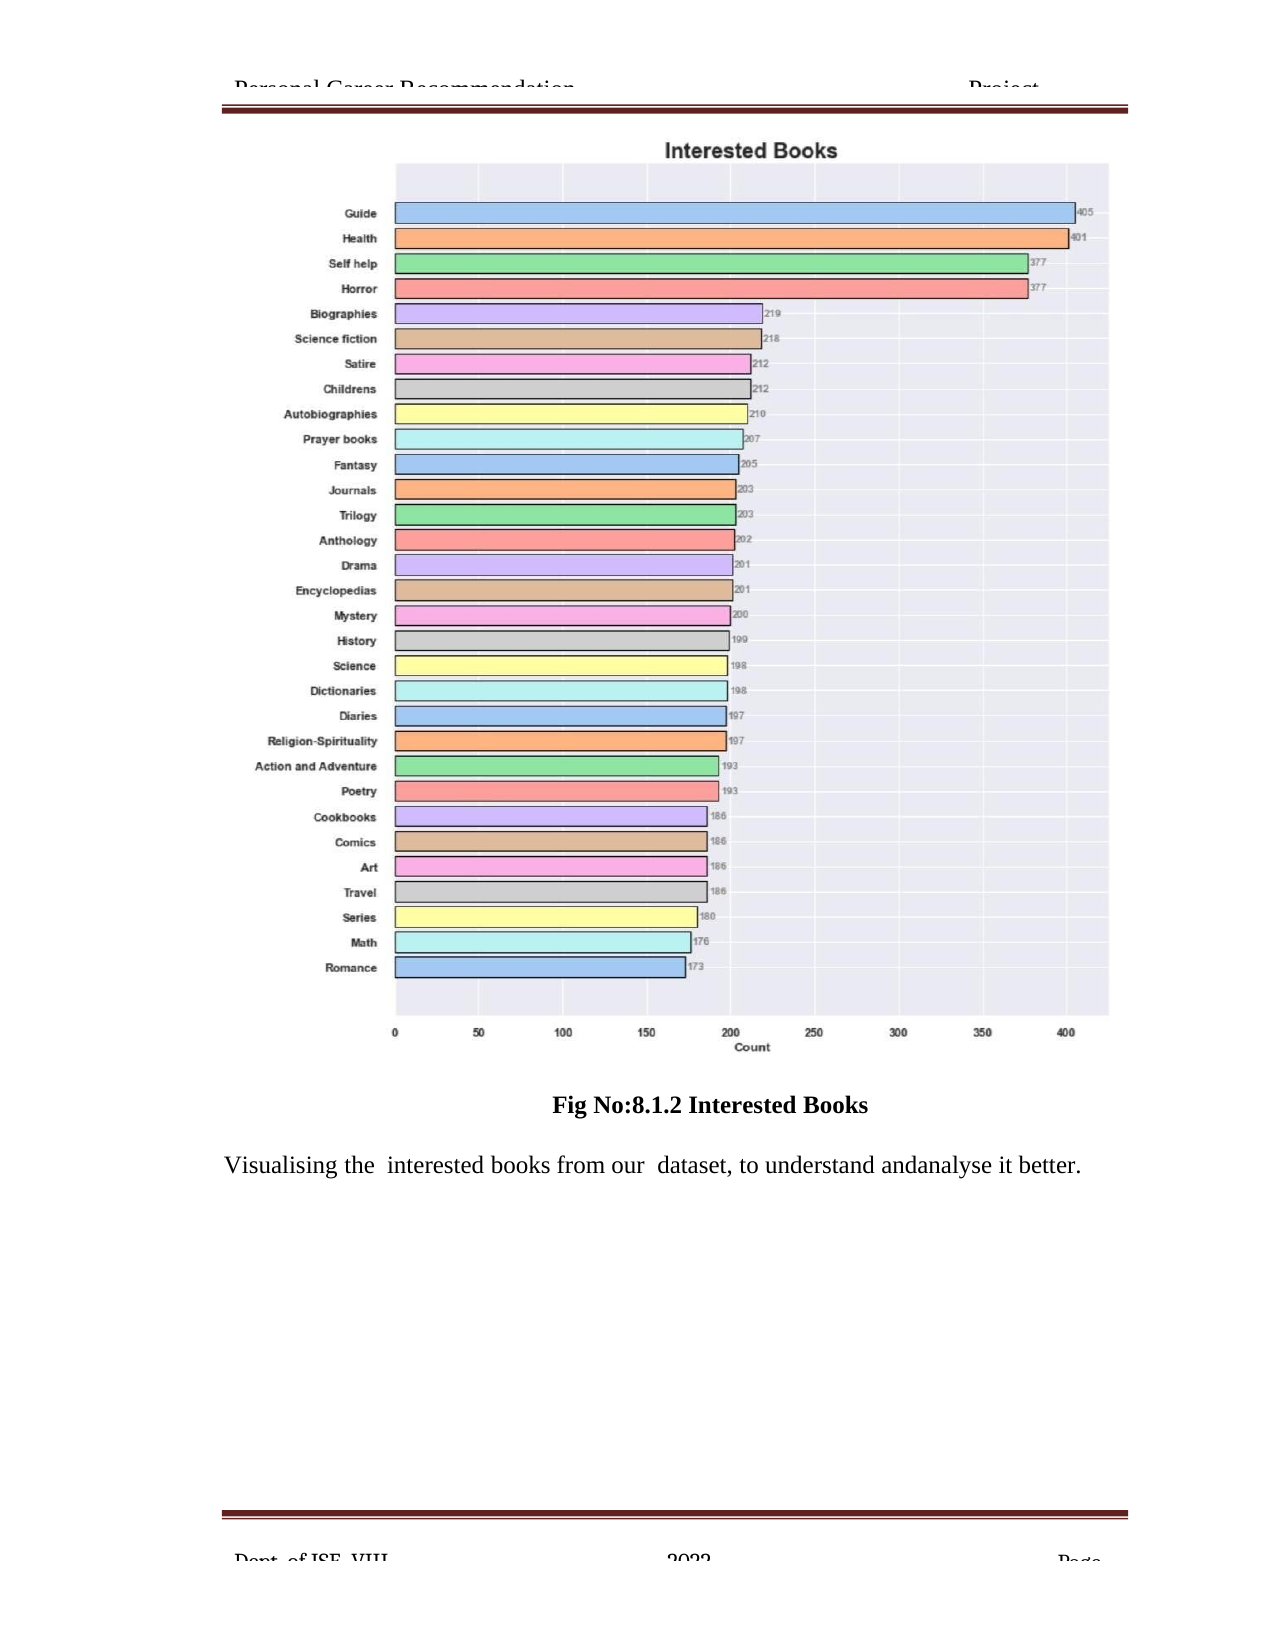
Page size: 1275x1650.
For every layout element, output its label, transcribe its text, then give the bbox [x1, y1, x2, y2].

subtitle Fig No:8.1.2 Interested Books [343, 1090, 1077, 1119]
text Visualising the interested books from our dataset, to understand andanalyse it better. [224, 1150, 1214, 1179]
picture [252, 137, 1116, 1054]
